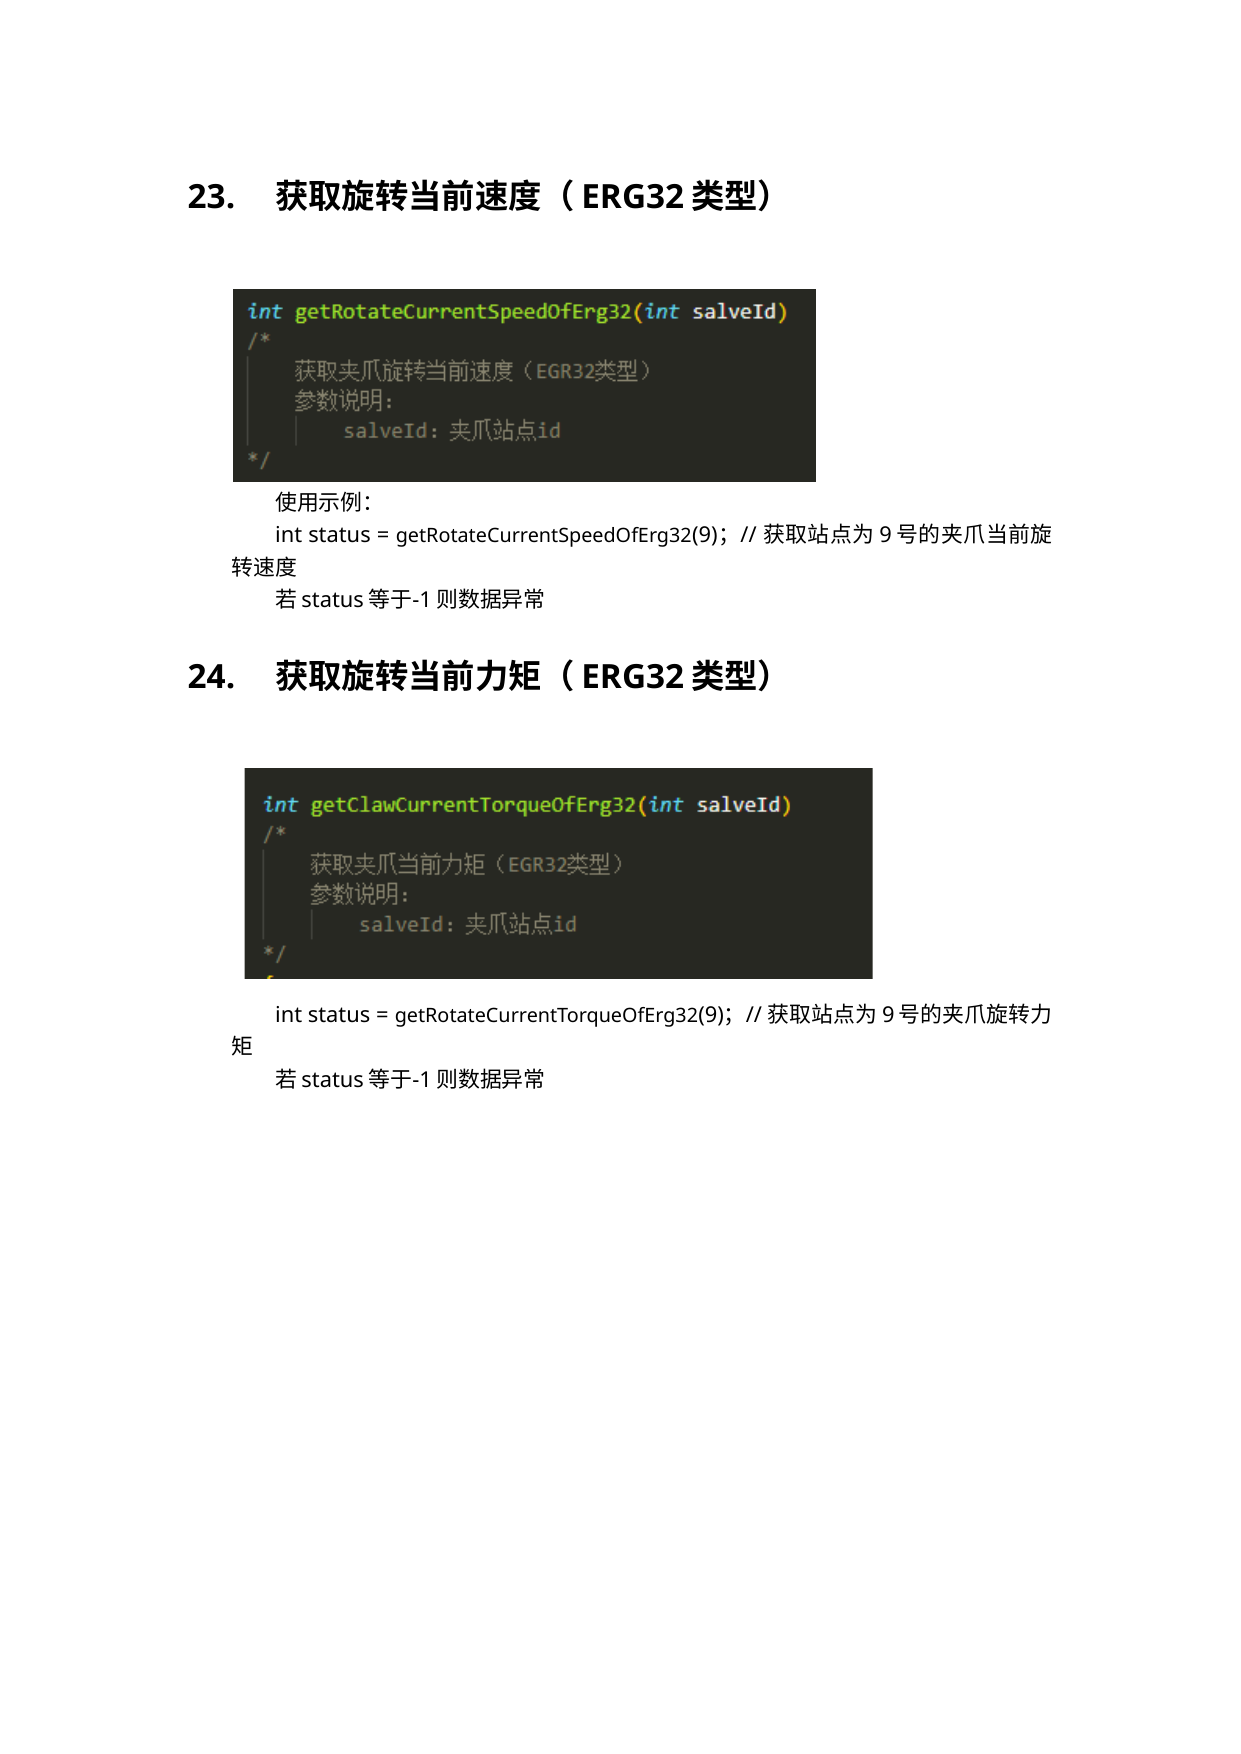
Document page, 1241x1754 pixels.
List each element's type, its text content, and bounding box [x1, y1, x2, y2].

text 使用示例： [231, 484, 1053, 517]
text int status = getRotateCurrentSpeedOfErg32(9)；// 获取站点为9号的夹爪当前旋转速度 [231, 517, 1053, 582]
picture [233, 289, 816, 482]
subtitle 获取旋转当前力矩（ ERG32类型） [187, 641, 1053, 706]
picture [244, 768, 873, 979]
subtitle 获取旋转当前速度（ ERG32类型） [187, 162, 1053, 227]
text 若status等于-1则数据异常 [231, 1061, 1053, 1094]
text int status = getRotateCurrentTorqueOfErg32(9)；// 获取站点为9号的夹爪旋转力矩 [231, 996, 1053, 1061]
text 若status等于-1则数据异常 [231, 582, 1053, 614]
